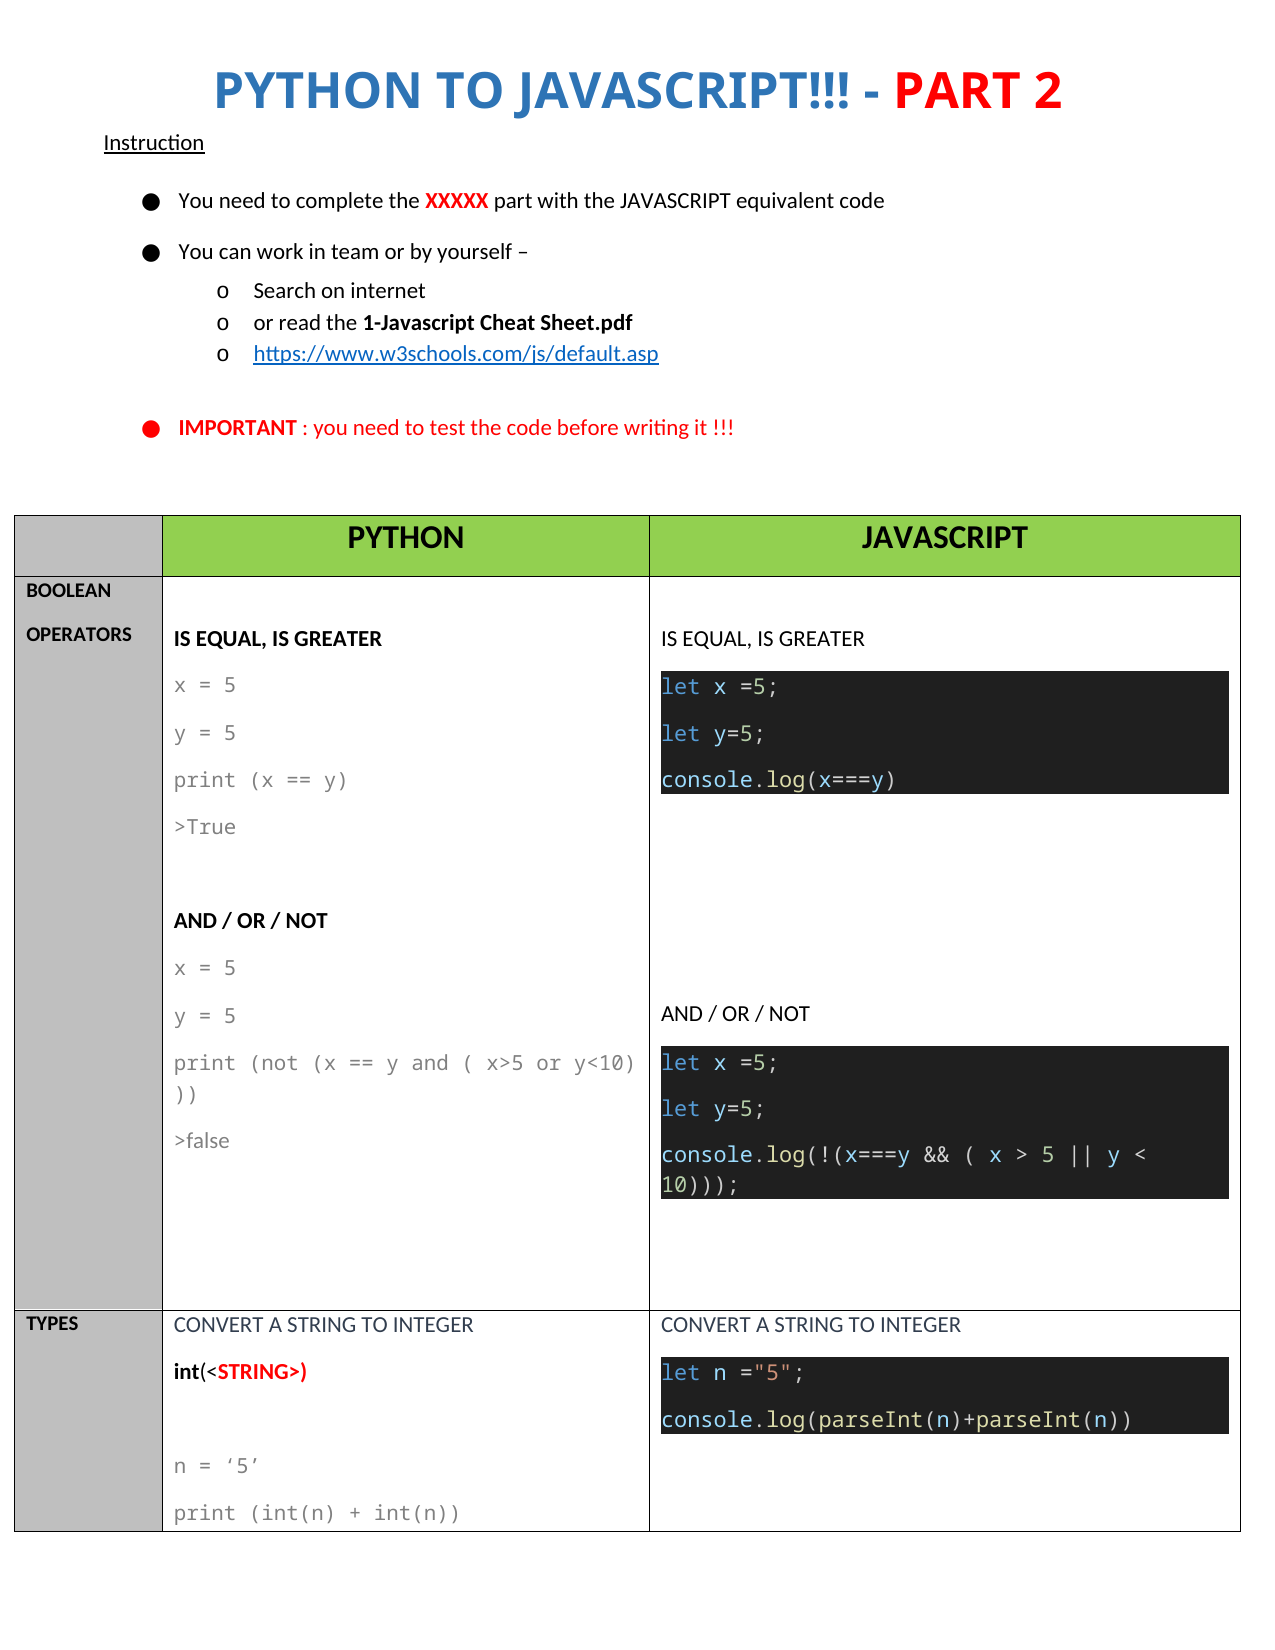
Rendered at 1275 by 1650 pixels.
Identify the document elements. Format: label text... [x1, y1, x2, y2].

text Instruction [103, 128, 1127, 156]
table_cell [650, 1311, 1240, 1531]
list You need to complete the XXXXX part with the JAVASCRIPT equivalent code [141, 175, 1127, 222]
table_cell BOOLEAN OPERATORS [15, 577, 162, 1309]
table_cell IS EQUAL, IS GREATER let x =5; let y=5; console.log(x===y) AND / OR / NOT let x =5; let y=5; console.log(!(x===y && ( x > 5 || y < 10))); [650, 577, 1240, 1309]
subtitle PYTHON TO JAVASCRIPT!!! - PART 2 [148, 54, 1127, 123]
list IMPORTANT : you need to test the code before writing it !!! [141, 401, 1127, 448]
table_header JAVASCRIPT [650, 516, 1240, 576]
list You can work in team or by yourself – [141, 226, 1127, 273]
list Search on internet [216, 276, 1127, 306]
list or read the 1-Javascript Cheat Sheet.pdf [216, 308, 1127, 337]
table_header [15, 516, 162, 576]
table_cell IS EQUAL, IS GREATER x = 5 y = 5 print (x == y) >True AND / OR / NOT x = 5 y = 5 print (not (x == y and ( x>5 or y<10) )) >false [163, 577, 649, 1309]
list https://www.w3schools.com/js/default.asp [216, 339, 1127, 368]
table_header PYTHON [163, 516, 649, 576]
table_cell TYPES [15, 1311, 162, 1531]
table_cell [163, 1311, 649, 1531]
